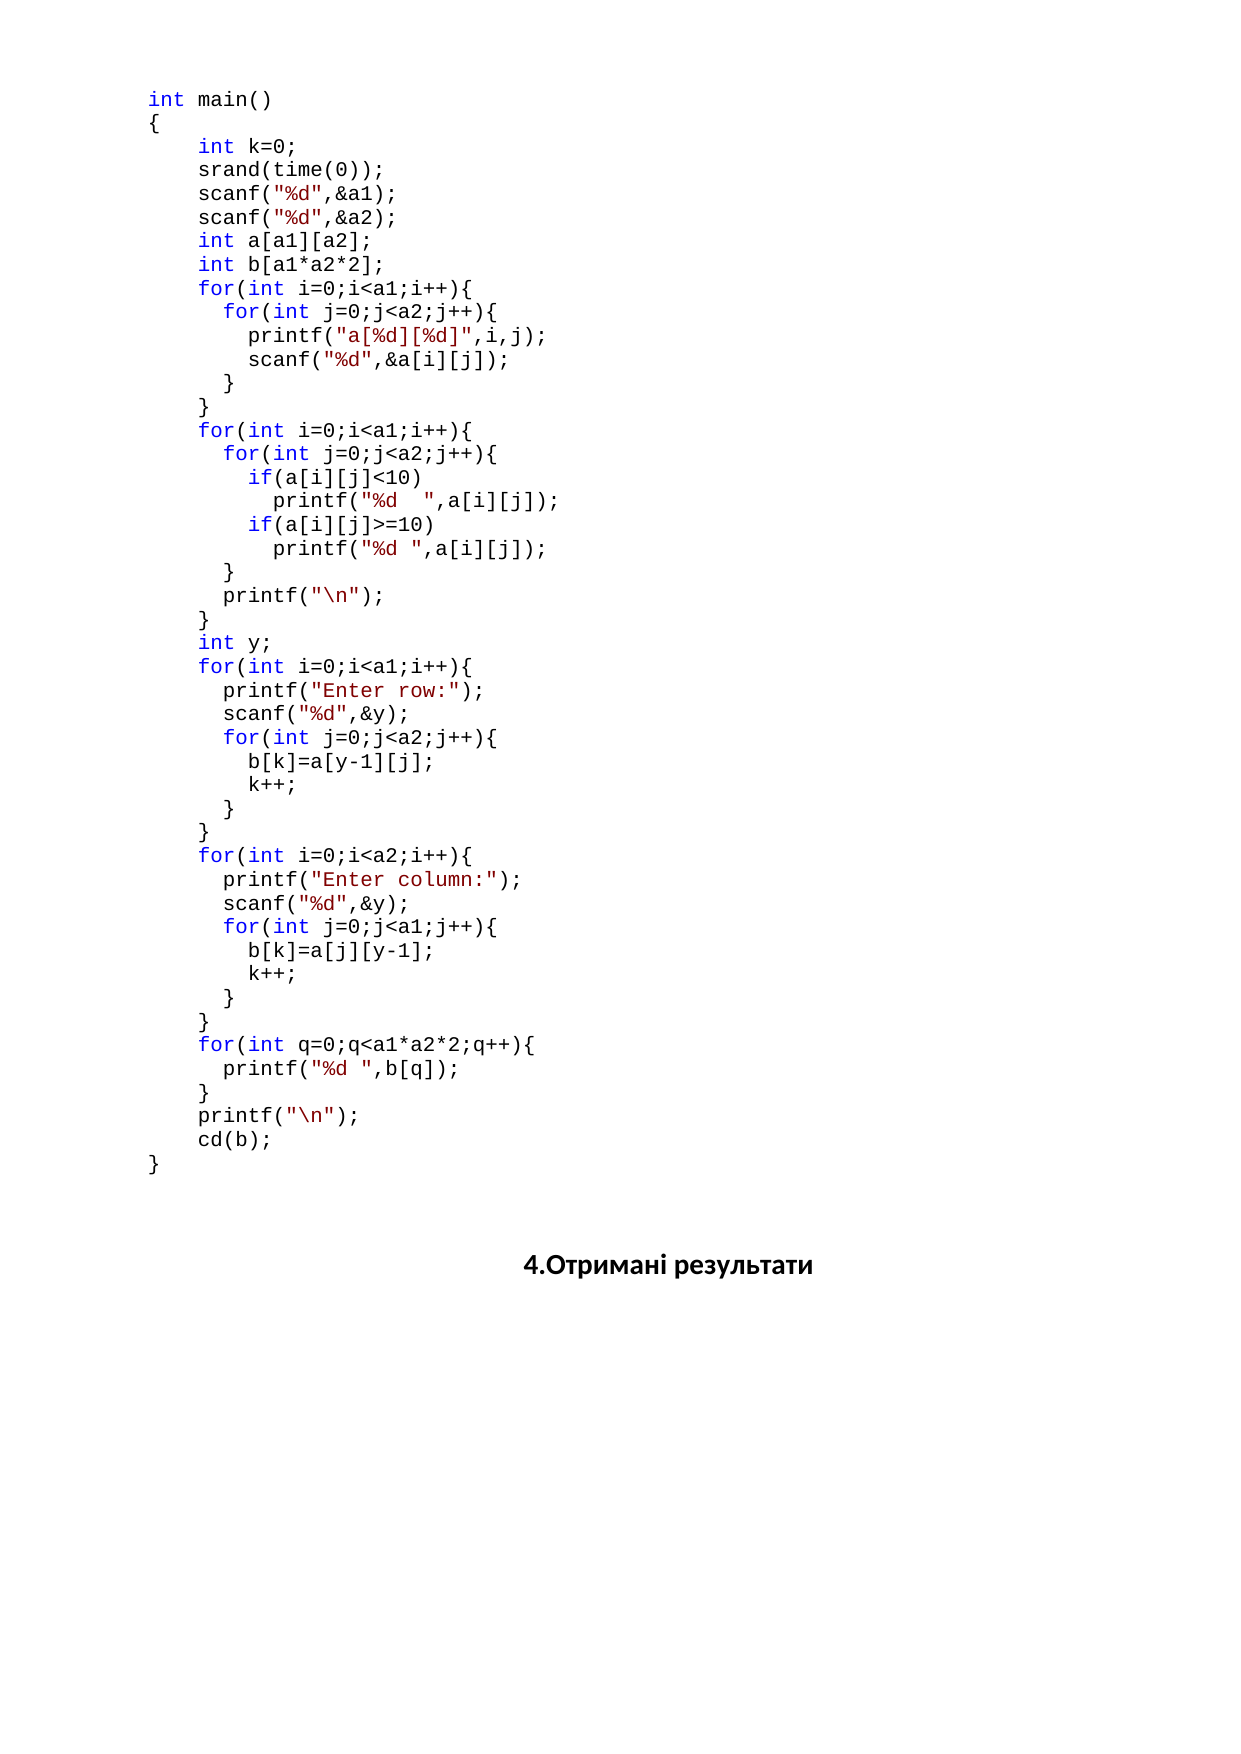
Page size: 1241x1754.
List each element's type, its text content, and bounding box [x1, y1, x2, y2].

text } [148, 822, 1152, 845]
text printf("\n"); [148, 585, 1152, 609]
text } [148, 609, 1152, 632]
text printf("%d ",a[i][j]); [148, 538, 1152, 561]
text cd(b); [148, 1129, 1152, 1153]
text int b[a1*a2*2]; [148, 254, 1152, 278]
text scanf("%d",&a2); [148, 207, 1152, 230]
text for(int i=0;i<a1;i++){ [148, 419, 1152, 443]
text scanf("%d",&a1); [148, 183, 1152, 207]
text k++; [148, 963, 1152, 987]
text for(int j=0;j<a2;j++){ [148, 443, 1152, 467]
text for(int j=0;j<a2;j++){ [148, 301, 1152, 325]
text for(int j=0;j<a2;j++){ [148, 727, 1152, 751]
text printf("Enter row:"); [148, 680, 1152, 703]
text if(a[i][j]>=10) [148, 514, 1152, 538]
text } [148, 798, 1152, 822]
text } [148, 1153, 1152, 1176]
text } [148, 1011, 1152, 1034]
text scanf("%d",&a[i][j]); [148, 349, 1152, 372]
text for(int i=0;i<a2;i++){ [148, 845, 1152, 869]
text } [148, 561, 1152, 585]
text int y; [148, 632, 1152, 656]
text } [148, 396, 1152, 419]
text for(int i=0;i<a1;i++){ [148, 278, 1152, 301]
text scanf("%d",&y); [148, 892, 1152, 916]
text } [148, 372, 1152, 396]
text int main() [148, 88, 1152, 112]
text } [148, 987, 1152, 1011]
text printf("Enter column:"); [148, 869, 1152, 892]
text for(int q=0;q<a1*a2*2;q++){ [148, 1034, 1152, 1058]
text { [148, 112, 1152, 136]
text for(int j=0;j<a1;j++){ [148, 916, 1152, 940]
text scanf("%d",&y); [148, 703, 1152, 727]
text b[k]=a[y-1][j]; [148, 751, 1152, 774]
text printf("%d ",b[q]); [148, 1058, 1152, 1082]
text for(int i=0;i<a1;i++){ [148, 656, 1152, 680]
text if(a[i][j]<10) [148, 467, 1152, 491]
text srand(time(0)); [148, 159, 1152, 183]
text } [148, 1082, 1152, 1105]
text printf("a[%d][%d]",i,j); [148, 325, 1152, 349]
text k++; [148, 774, 1152, 798]
text printf("\n"); [148, 1105, 1152, 1129]
text b[k]=a[j][y-1]; [148, 940, 1152, 963]
text 4.Отримані результати [185, 1246, 1152, 1282]
text printf("%d ",a[i][j]); [148, 491, 1152, 514]
text int a[a1][a2]; [148, 230, 1152, 254]
text int k=0; [148, 136, 1152, 159]
